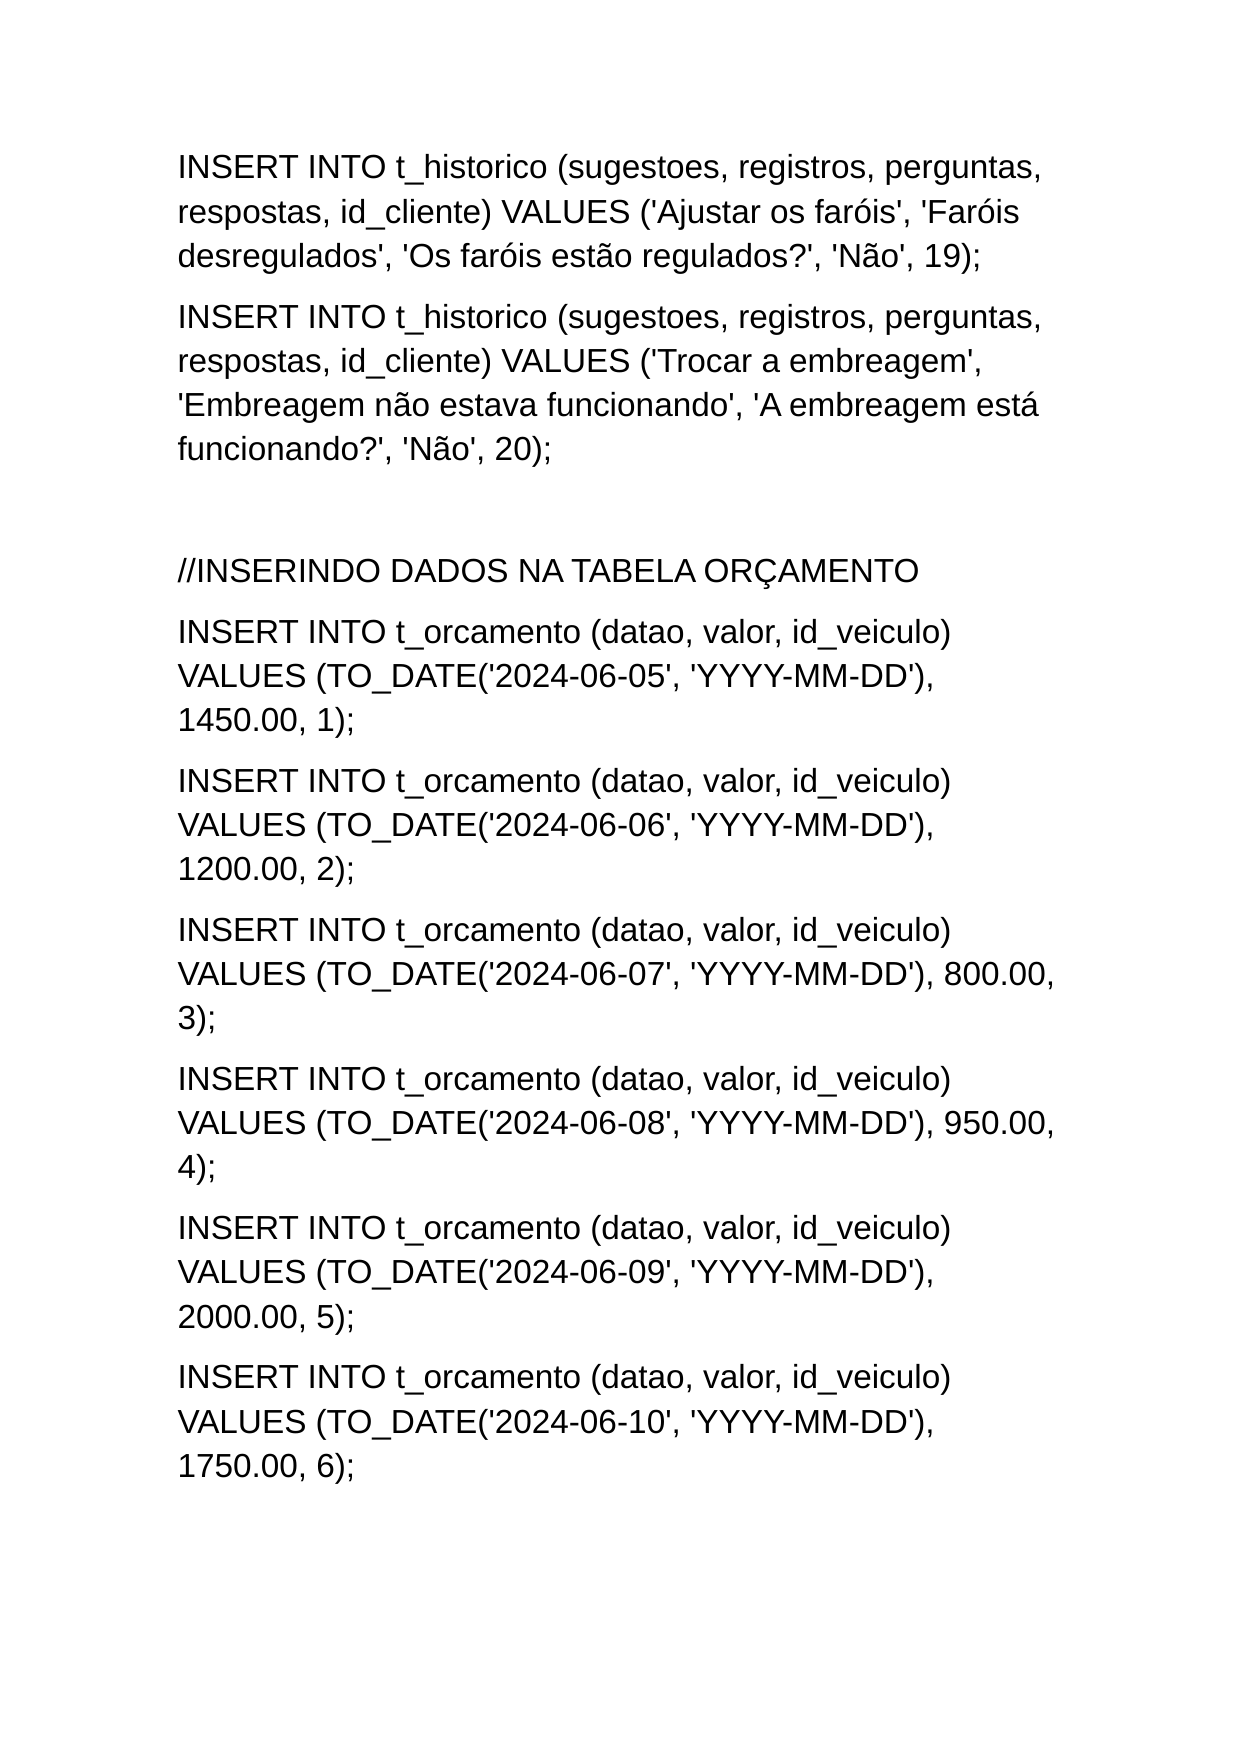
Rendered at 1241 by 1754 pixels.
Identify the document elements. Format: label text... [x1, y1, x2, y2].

text INSERT INTO t_historico (sugestoes, registros, perguntas, respostas, id_cliente) VALUES ('Ajustar os faróis', 'Faróis desregulados', 'Os faróis estão regulados?', 'Não', 19); [177, 148, 1063, 274]
text INSERT INTO t_orcamento (datao, valor, id_veiculo) VALUES (TO_DATE('2024-06-09', 'YYYY-MM-DD'), 2000.00, 5); [177, 1208, 1063, 1335]
text INSERT INTO t_orcamento (datao, valor, id_veiculo) VALUES (TO_DATE('2024-06-05', 'YYYY-MM-DD'), 1450.00, 1); [177, 612, 1063, 738]
text INSERT INTO t_orcamento (datao, valor, id_veiculo) VALUES (TO_DATE('2024-06-08', 'YYYY-MM-DD'), 950.00, 4); [177, 1059, 1063, 1186]
text INSERT INTO t_historico (sugestoes, registros, perguntas, respostas, id_cliente) VALUES ('Trocar a embreagem', 'Embreagem não estava funcionando', 'A embreagem está funcionando?', 'Não', 20); [177, 297, 1063, 468]
text //INSERINDO DADOS NA TABELA ORÇAMENTO [177, 551, 1063, 589]
text INSERT INTO t_orcamento (datao, valor, id_veiculo) VALUES (TO_DATE('2024-06-06', 'YYYY-MM-DD'), 1200.00, 2); [177, 761, 1063, 888]
text INSERT INTO t_orcamento (datao, valor, id_veiculo) VALUES (TO_DATE('2024-06-07', 'YYYY-MM-DD'), 800.00, 3); [177, 910, 1063, 1037]
text INSERT INTO t_orcamento (datao, valor, id_veiculo) VALUES (TO_DATE('2024-06-10', 'YYYY-MM-DD'), 1750.00, 6); [177, 1358, 1063, 1484]
